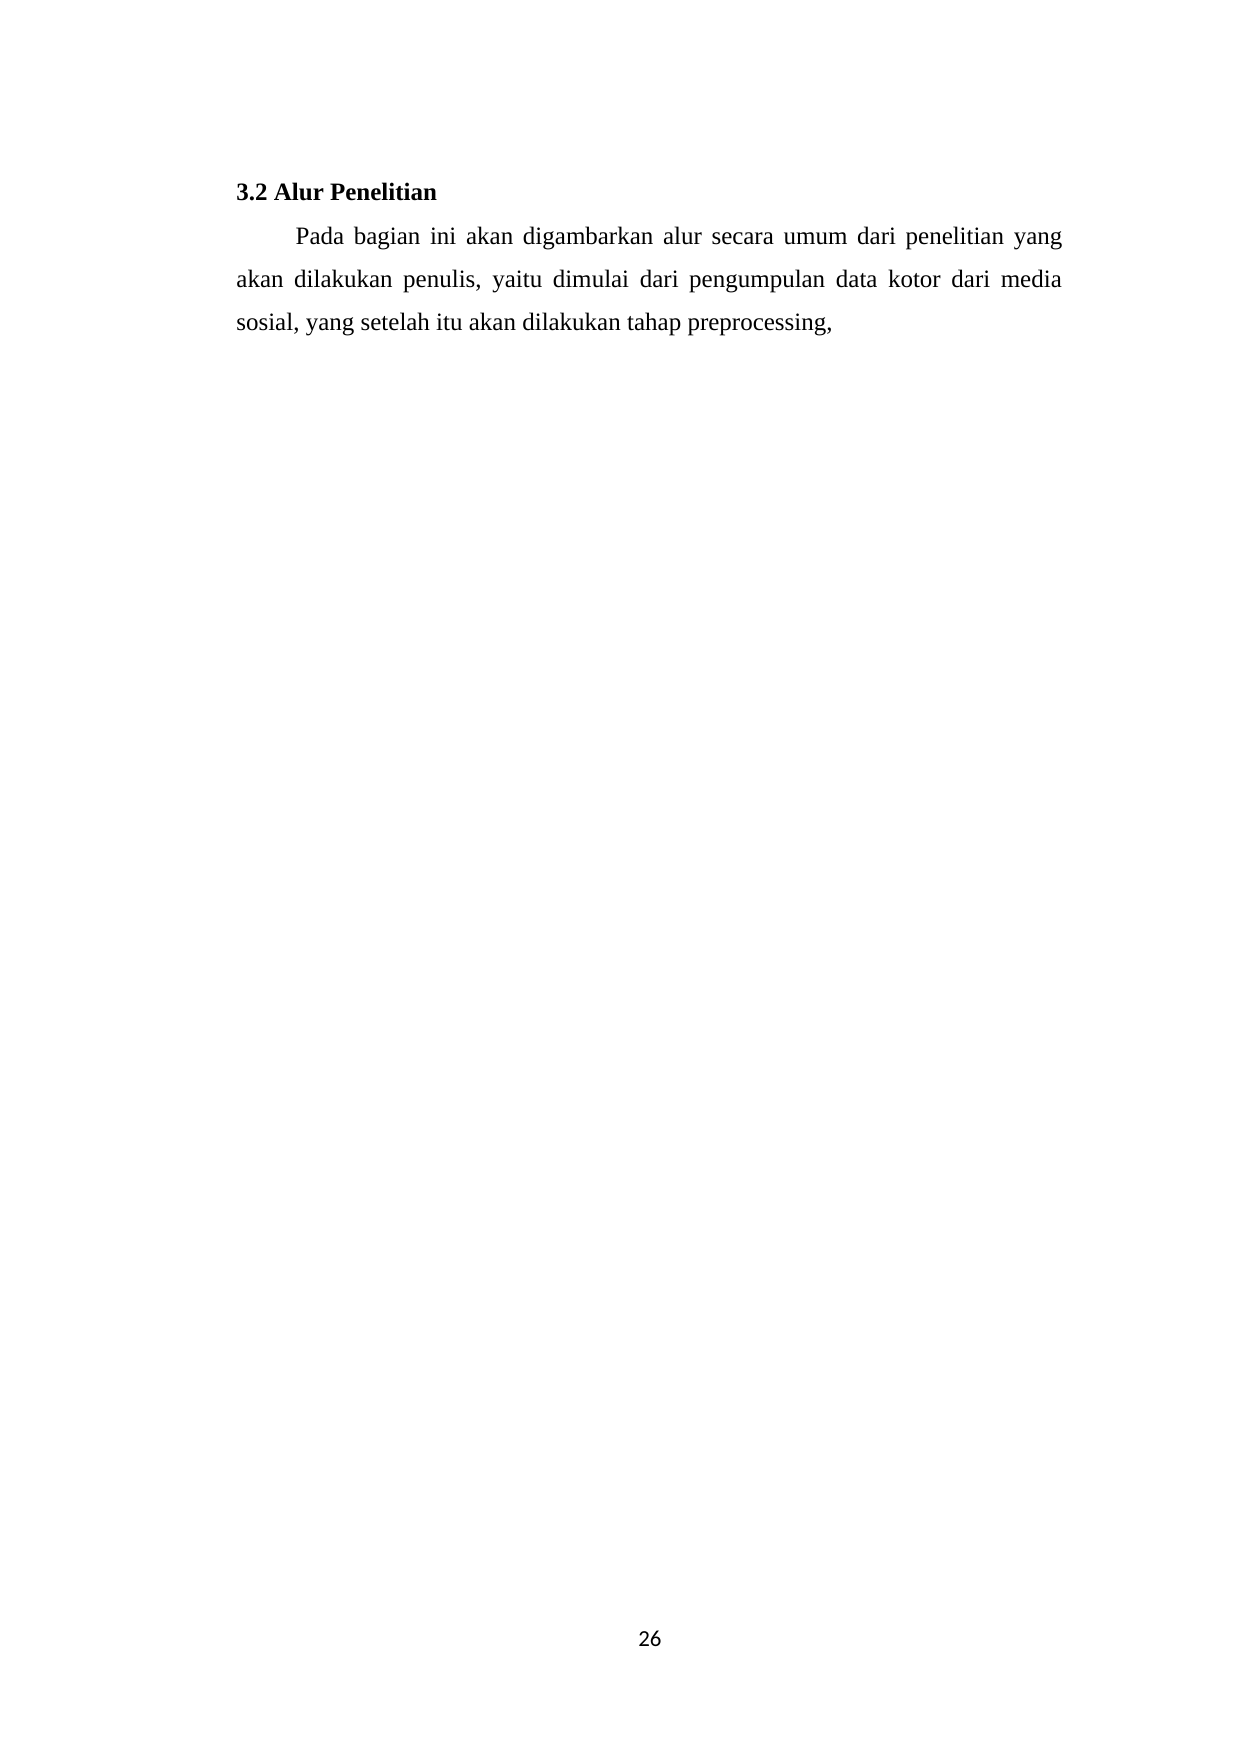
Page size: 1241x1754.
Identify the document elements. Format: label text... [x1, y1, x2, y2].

subtitle 3.2 Alur Penelitian [236, 177, 1063, 206]
text Pada bagian ini akan digambarkan alur secara umum dari penelitian yang akan dilakukan penulis, yaitu dimulai dari pengumpulan data kotor dari media sosial, yang setelah itu akan dilakukan tahap preprocessing, [236, 221, 1063, 336]
